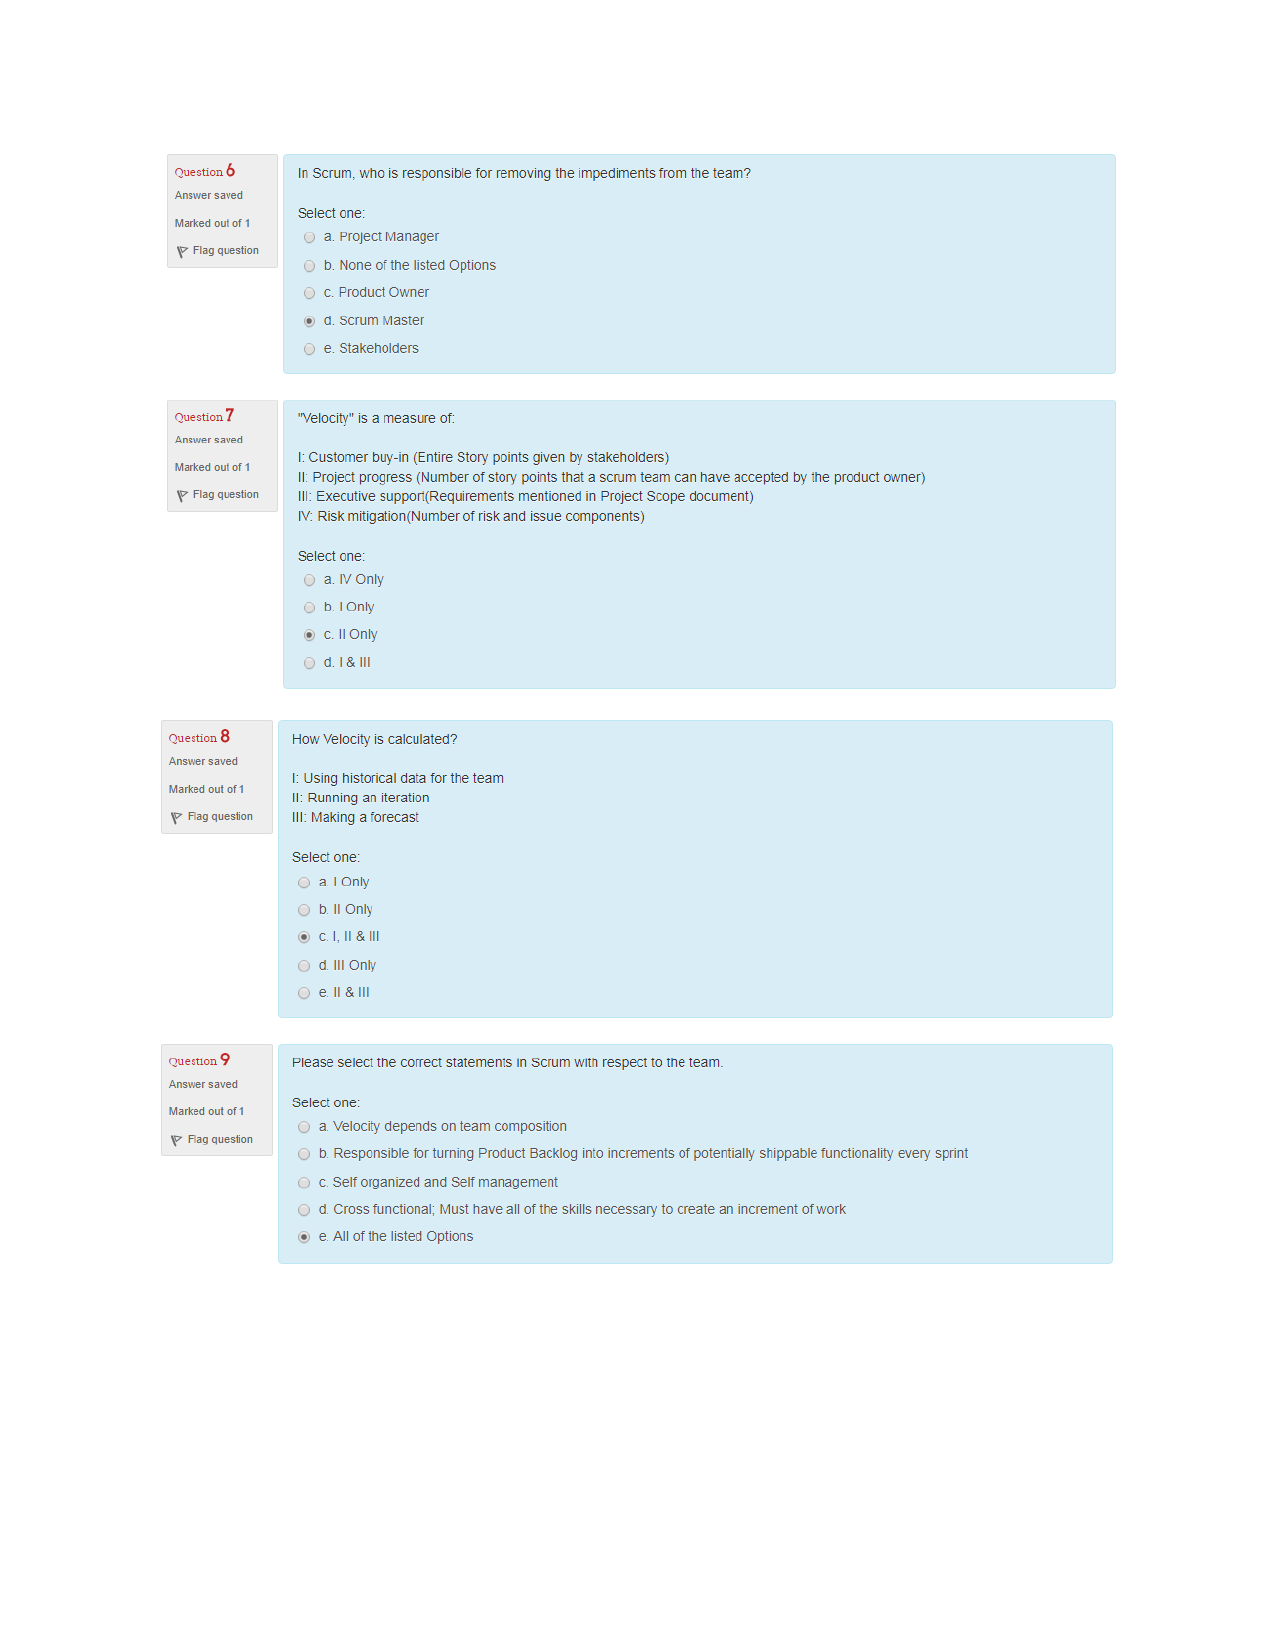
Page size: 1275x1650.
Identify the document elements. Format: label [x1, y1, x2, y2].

picture [150, 713, 1125, 1274]
picture [150, 150, 1125, 695]
